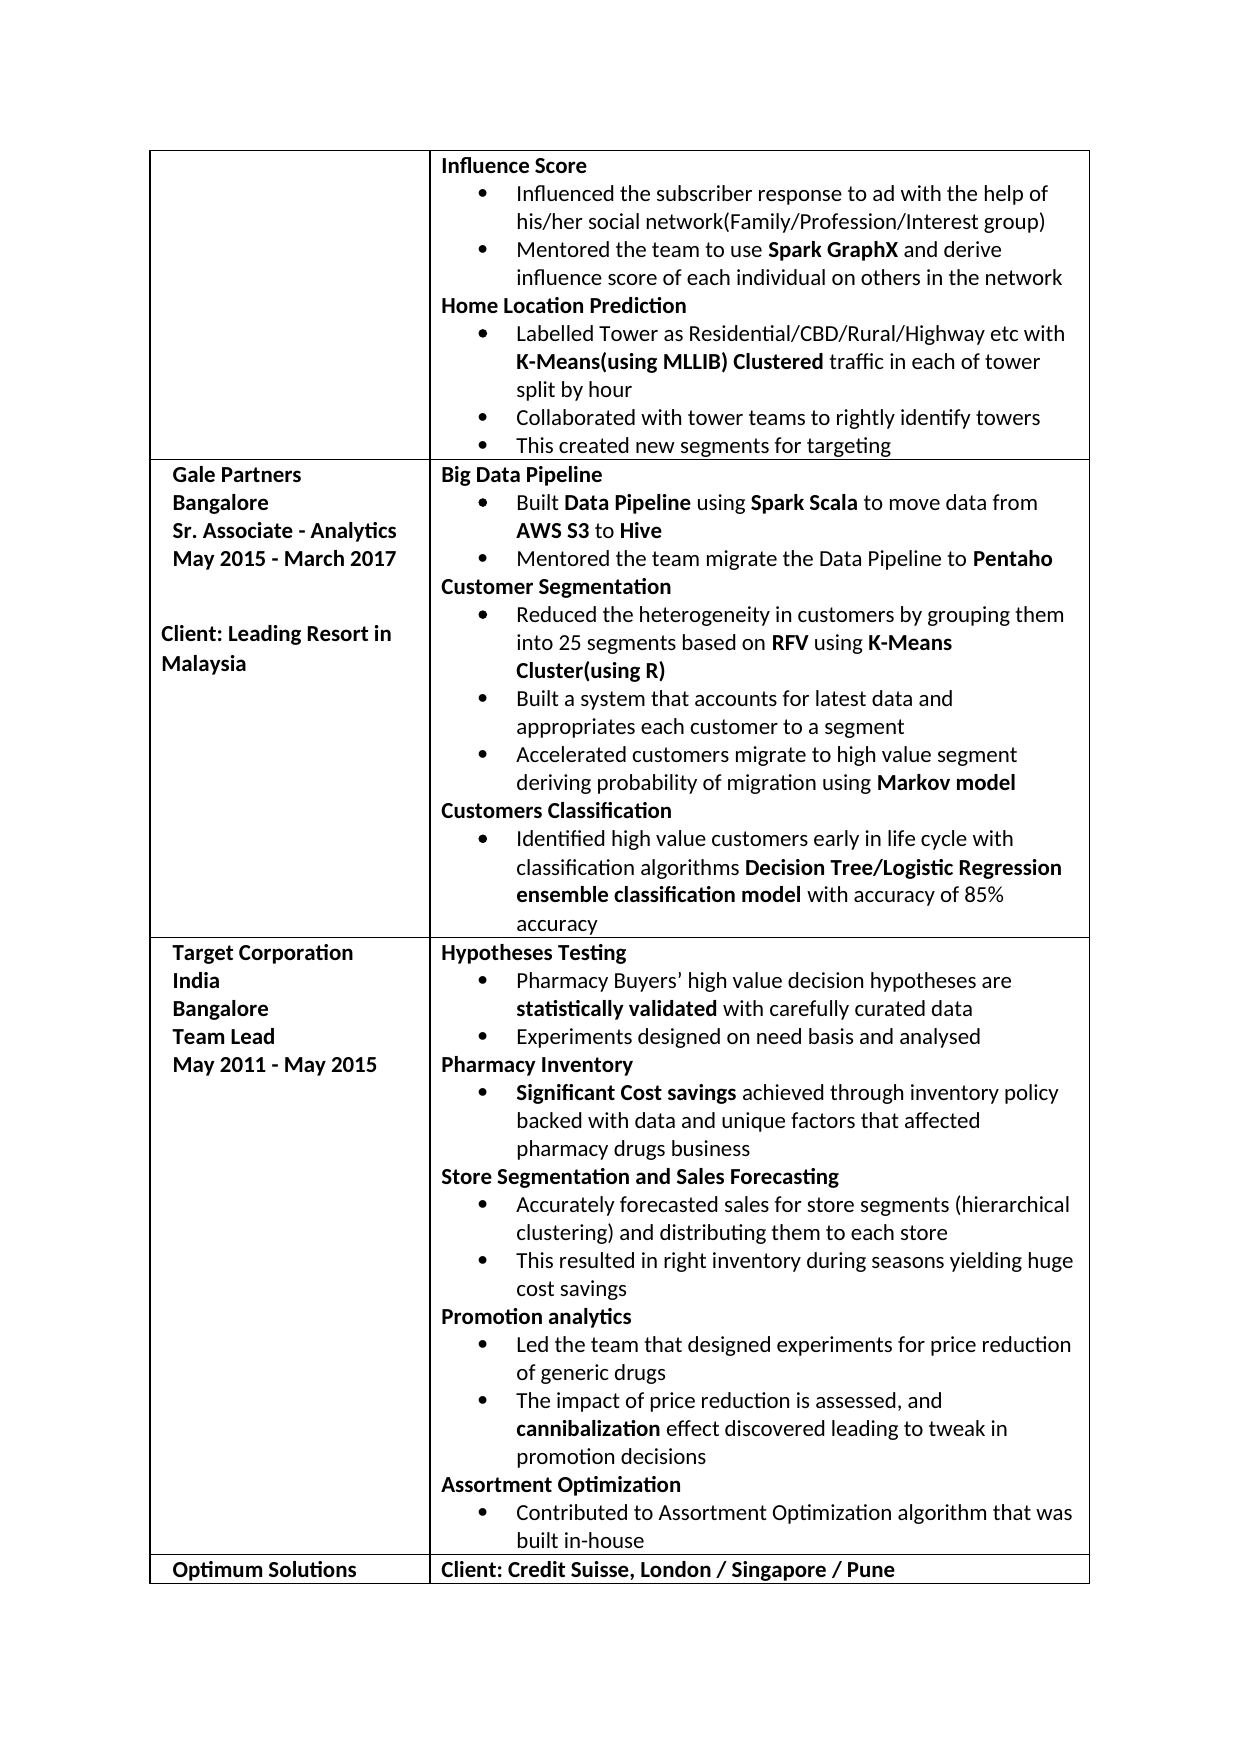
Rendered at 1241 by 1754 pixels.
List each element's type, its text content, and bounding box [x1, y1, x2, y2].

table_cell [431, 1555, 1089, 1583]
table_cell Client: Leading Resort in Malaysia [151, 460, 429, 937]
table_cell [431, 151, 1089, 459]
table_cell [151, 151, 429, 459]
table_cell Big Data Pipeline Built Data Pipeline using Spark Scala to move data from AWS S3 to Hive Mentored the team migrate the Data Pipeline to Pentaho Customer Segmentation Reduced the heterogeneity in customers by grouping them into 25 segments based on RFV using K-Means Cluster(using R) Built a system that accounts for latest data and appropriates each customer to a segment Accelerated customers migrate to high value segment deriving probability of migration using Markov model Customers Classification Identified high value customers early in life cycle with classification algorithms Decision Tree/Logistic Regression ensemble classification model with accuracy of 85% accuracy [431, 460, 1089, 937]
table_cell [151, 938, 429, 1554]
table_cell Hypotheses Testing Pharmacy Buyers’ high value decision hypotheses are statistically validated with carefully curated data Experiments designed on need basis and analysed Pharmacy Inventory Significant Cost savings achieved through inventory policy backed with data and unique factors that affected pharmacy drugs business Store Segmentation and Sales Forecasting Accurately forecasted sales for store segments (hierarchical clustering) and distributing them to each store This resulted in right inventory during seasons yielding huge cost savings Promotion analytics Led the team that designed experiments for price reduction of generic drugs The impact of price reduction is assessed, and cannibalization effect discovered leading to tweak in promotion decisions Assortment Optimization Contributed to Assortment Optimization algorithm that was built in-house [431, 938, 1089, 1554]
table_cell [151, 1555, 429, 1583]
